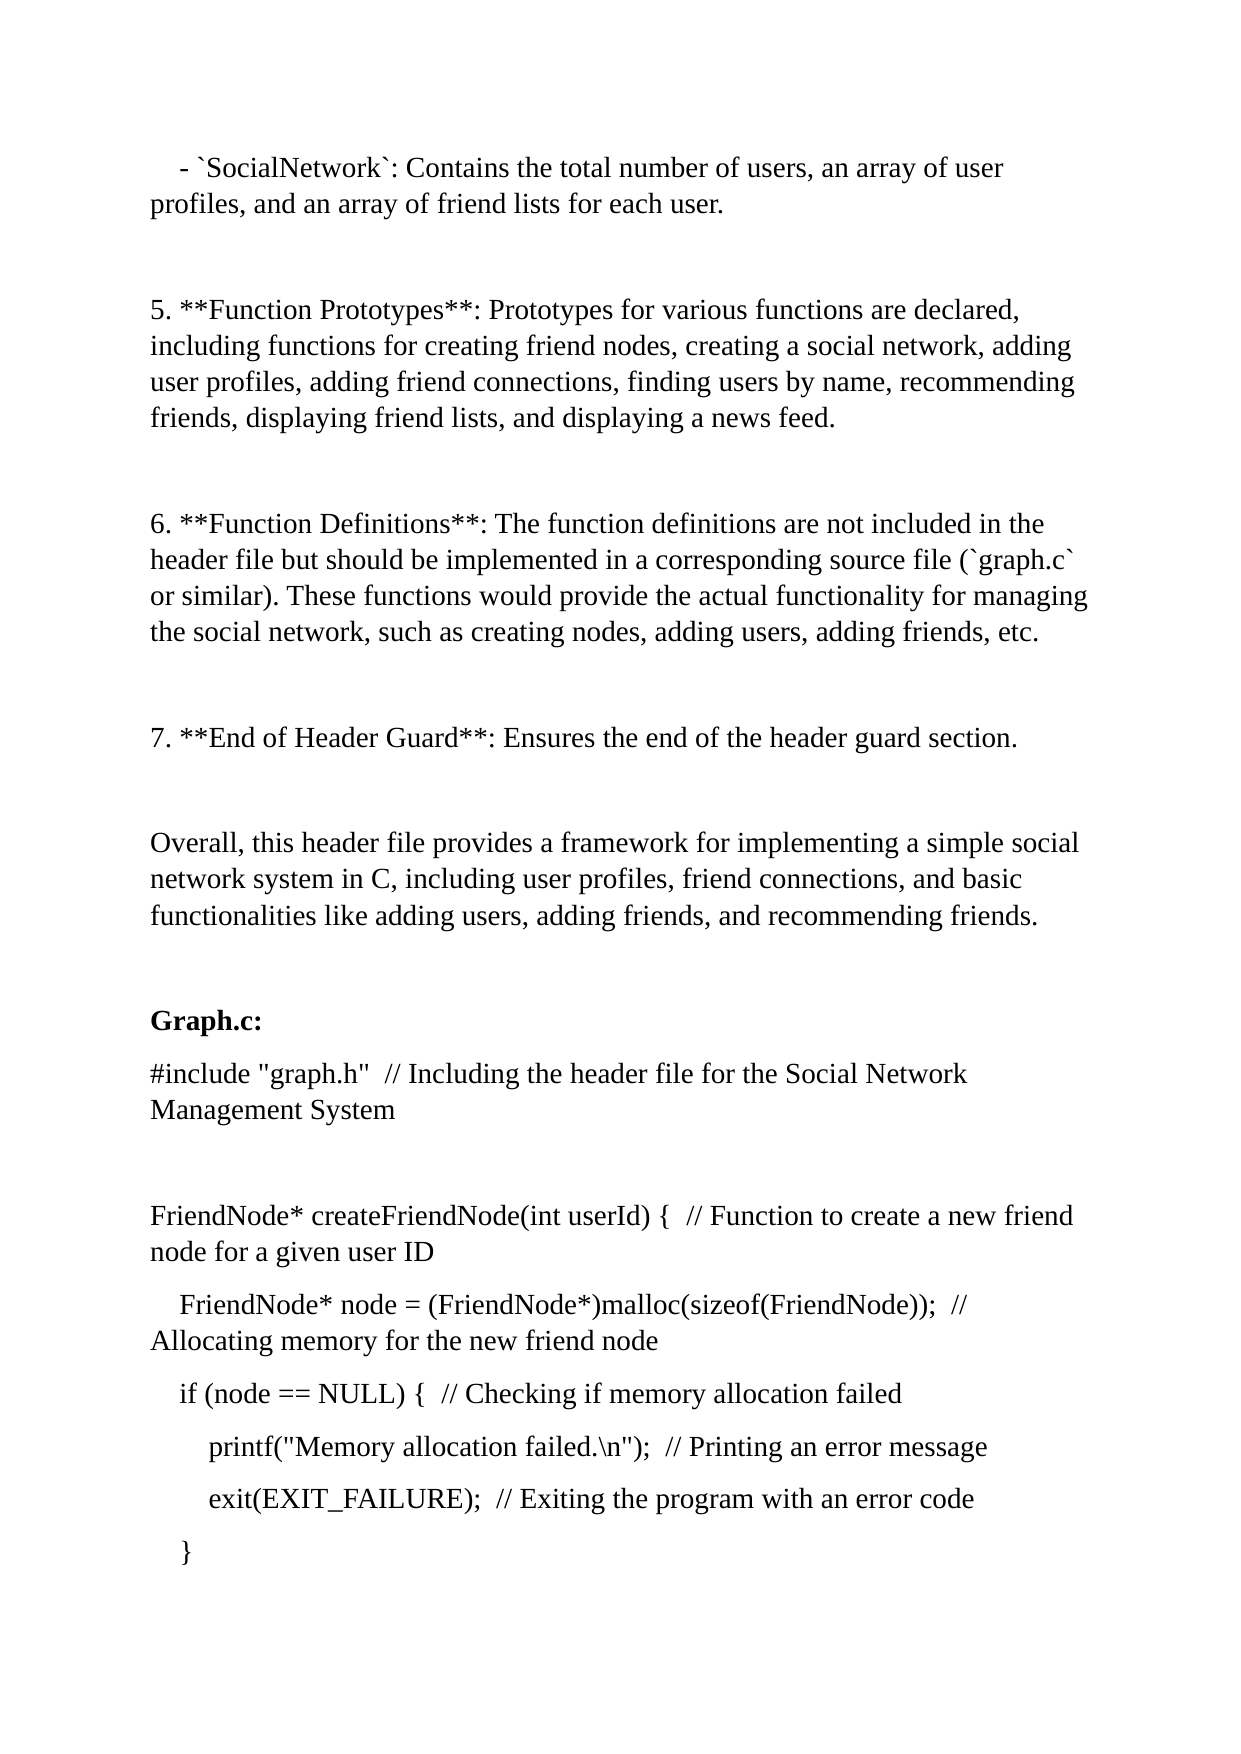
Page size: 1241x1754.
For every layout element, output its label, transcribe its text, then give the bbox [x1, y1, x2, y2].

text 6. **Function Definitions**: The function definitions are not included in the header file but should be implemented in a corresponding source file (`graph.c` or similar). These functions would provide the actual functionality for managing the social network, such as creating nodes, adding users, adding friends, etc. [150, 506, 1090, 648]
text Graph.c: [150, 1003, 1090, 1037]
text if (node == NULL) { // Checking if memory allocation failed [150, 1376, 1090, 1409]
text 7. **End of Header Guard**: Ensures the end of the header guard section. [150, 720, 1090, 753]
text } [150, 1534, 1090, 1568]
text printf("Memory allocation failed.\n"); // Printing an error message [150, 1429, 1090, 1462]
text FriendNode* createFriendNode(int userId) { // Function to create a new friend node for a given user ID [150, 1198, 1090, 1268]
text - `SocialNetwork`: Contains the total number of users, an array of user profiles, and an array of friend lists for each user. [150, 150, 1090, 220]
text Overall, this header file provides a framework for implementing a simple social network system in C, including user profiles, friend connections, and basic functionalities like adding users, adding friends, and recommending friends. [150, 826, 1090, 931]
text FriendNode* node = (FriendNode*)malloc(sizeof(FriendNode)); // Allocating memory for the new friend node [150, 1287, 1090, 1357]
text 5. **Function Prototypes**: Prototypes for various functions are declared, including functions for creating friend nodes, creating a social network, adding user profiles, adding friend connections, finding users by name, recommending friends, displaying friend lists, and displaying a news feed. [150, 292, 1090, 434]
text #include "graph.h" // Including the header file for the Social Network Management System [150, 1056, 1090, 1126]
text exit(EXIT_FAILURE); // Exiting the program with an error code [150, 1482, 1090, 1515]
